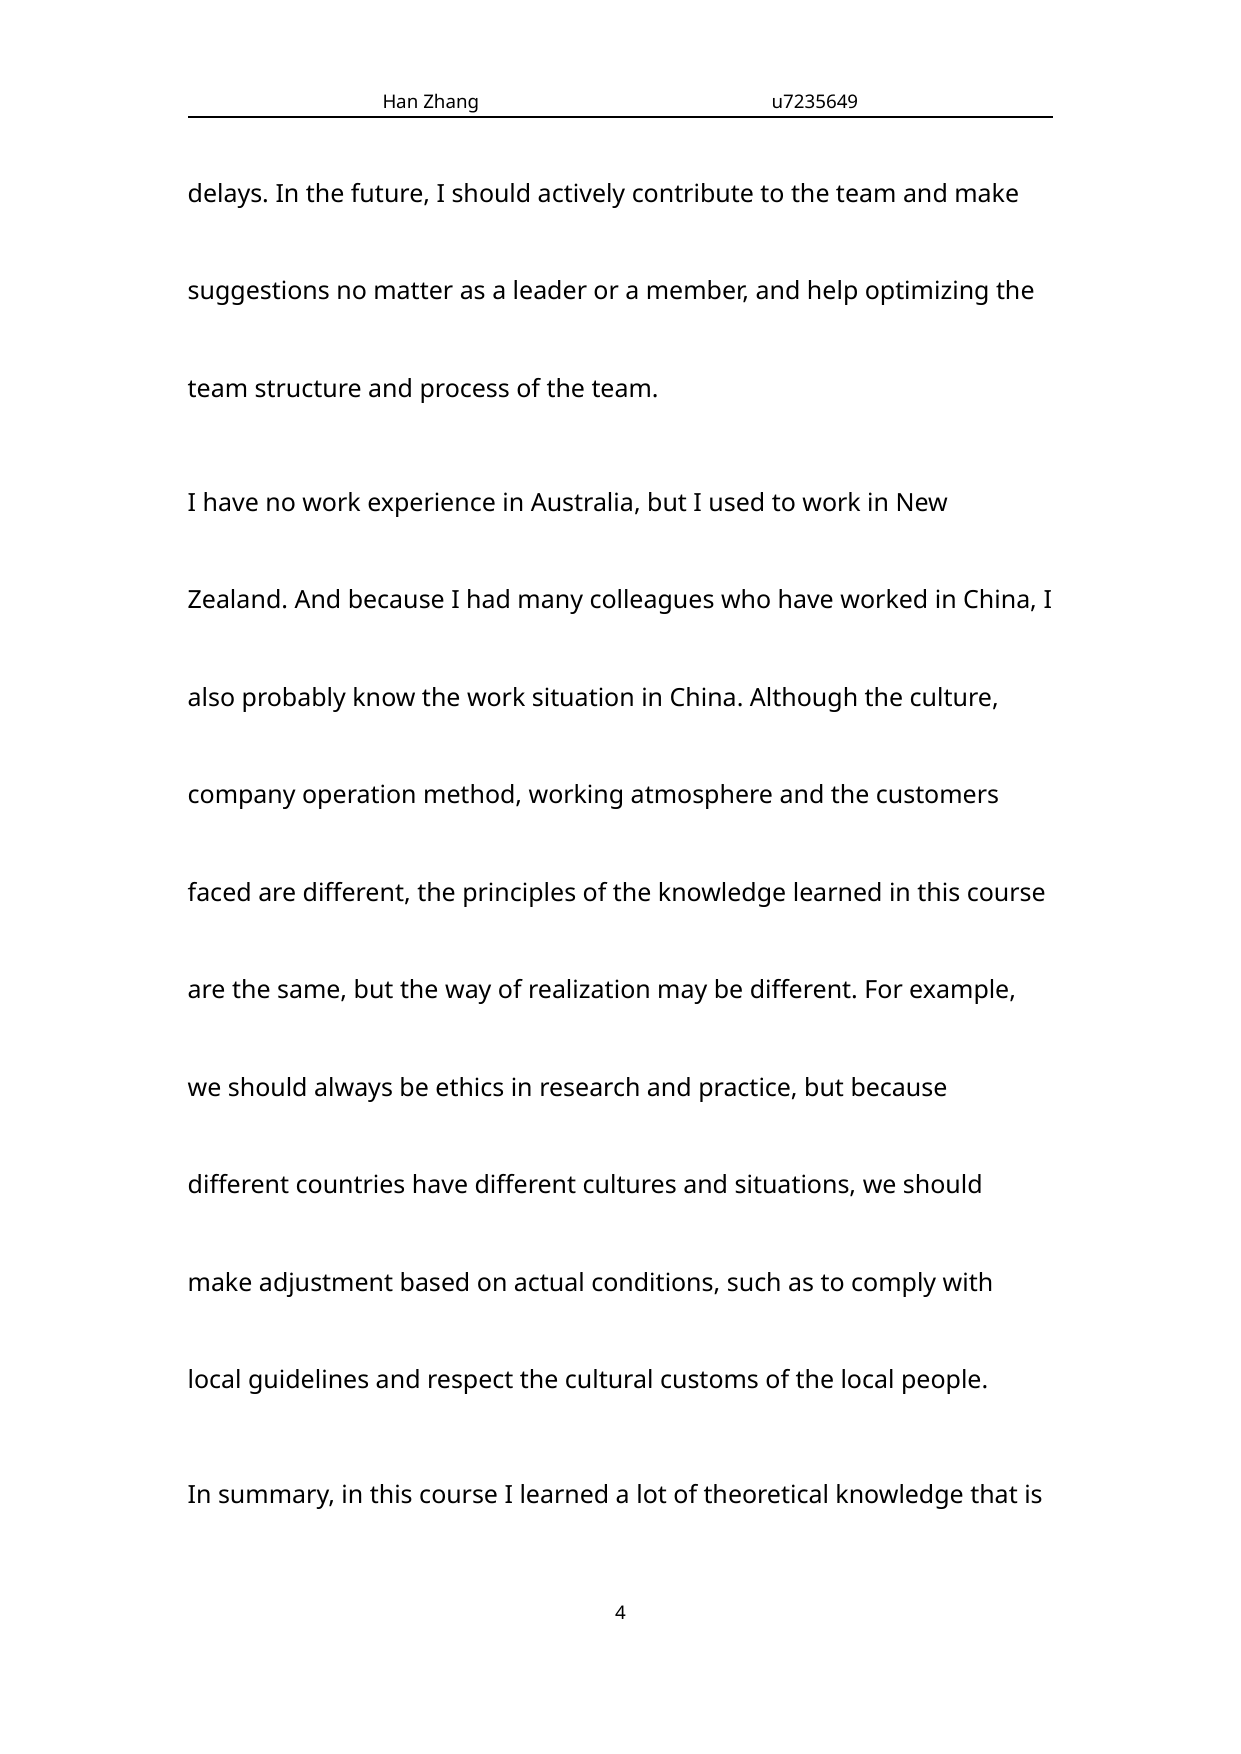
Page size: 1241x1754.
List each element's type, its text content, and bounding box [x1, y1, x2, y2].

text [187, 160, 1053, 420]
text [187, 1461, 1053, 1526]
text I have no work experience in Australia, but I used to work in New Zealand. And because I had many colleagues who have worked in China, I also probably know the work situation in China. Although the culture, company operation method, working atmosphere and the customers faced are different, the principles of the knowledge learned in this course are the same, but the way of realization may be different. For example, we should always be ethics in research and practice, but because different countries have different cultures and situations, we should make adjustment based on actual conditions, such as to comply with local guidelines and respect the cultural customs of the local people. [187, 469, 1053, 1412]
